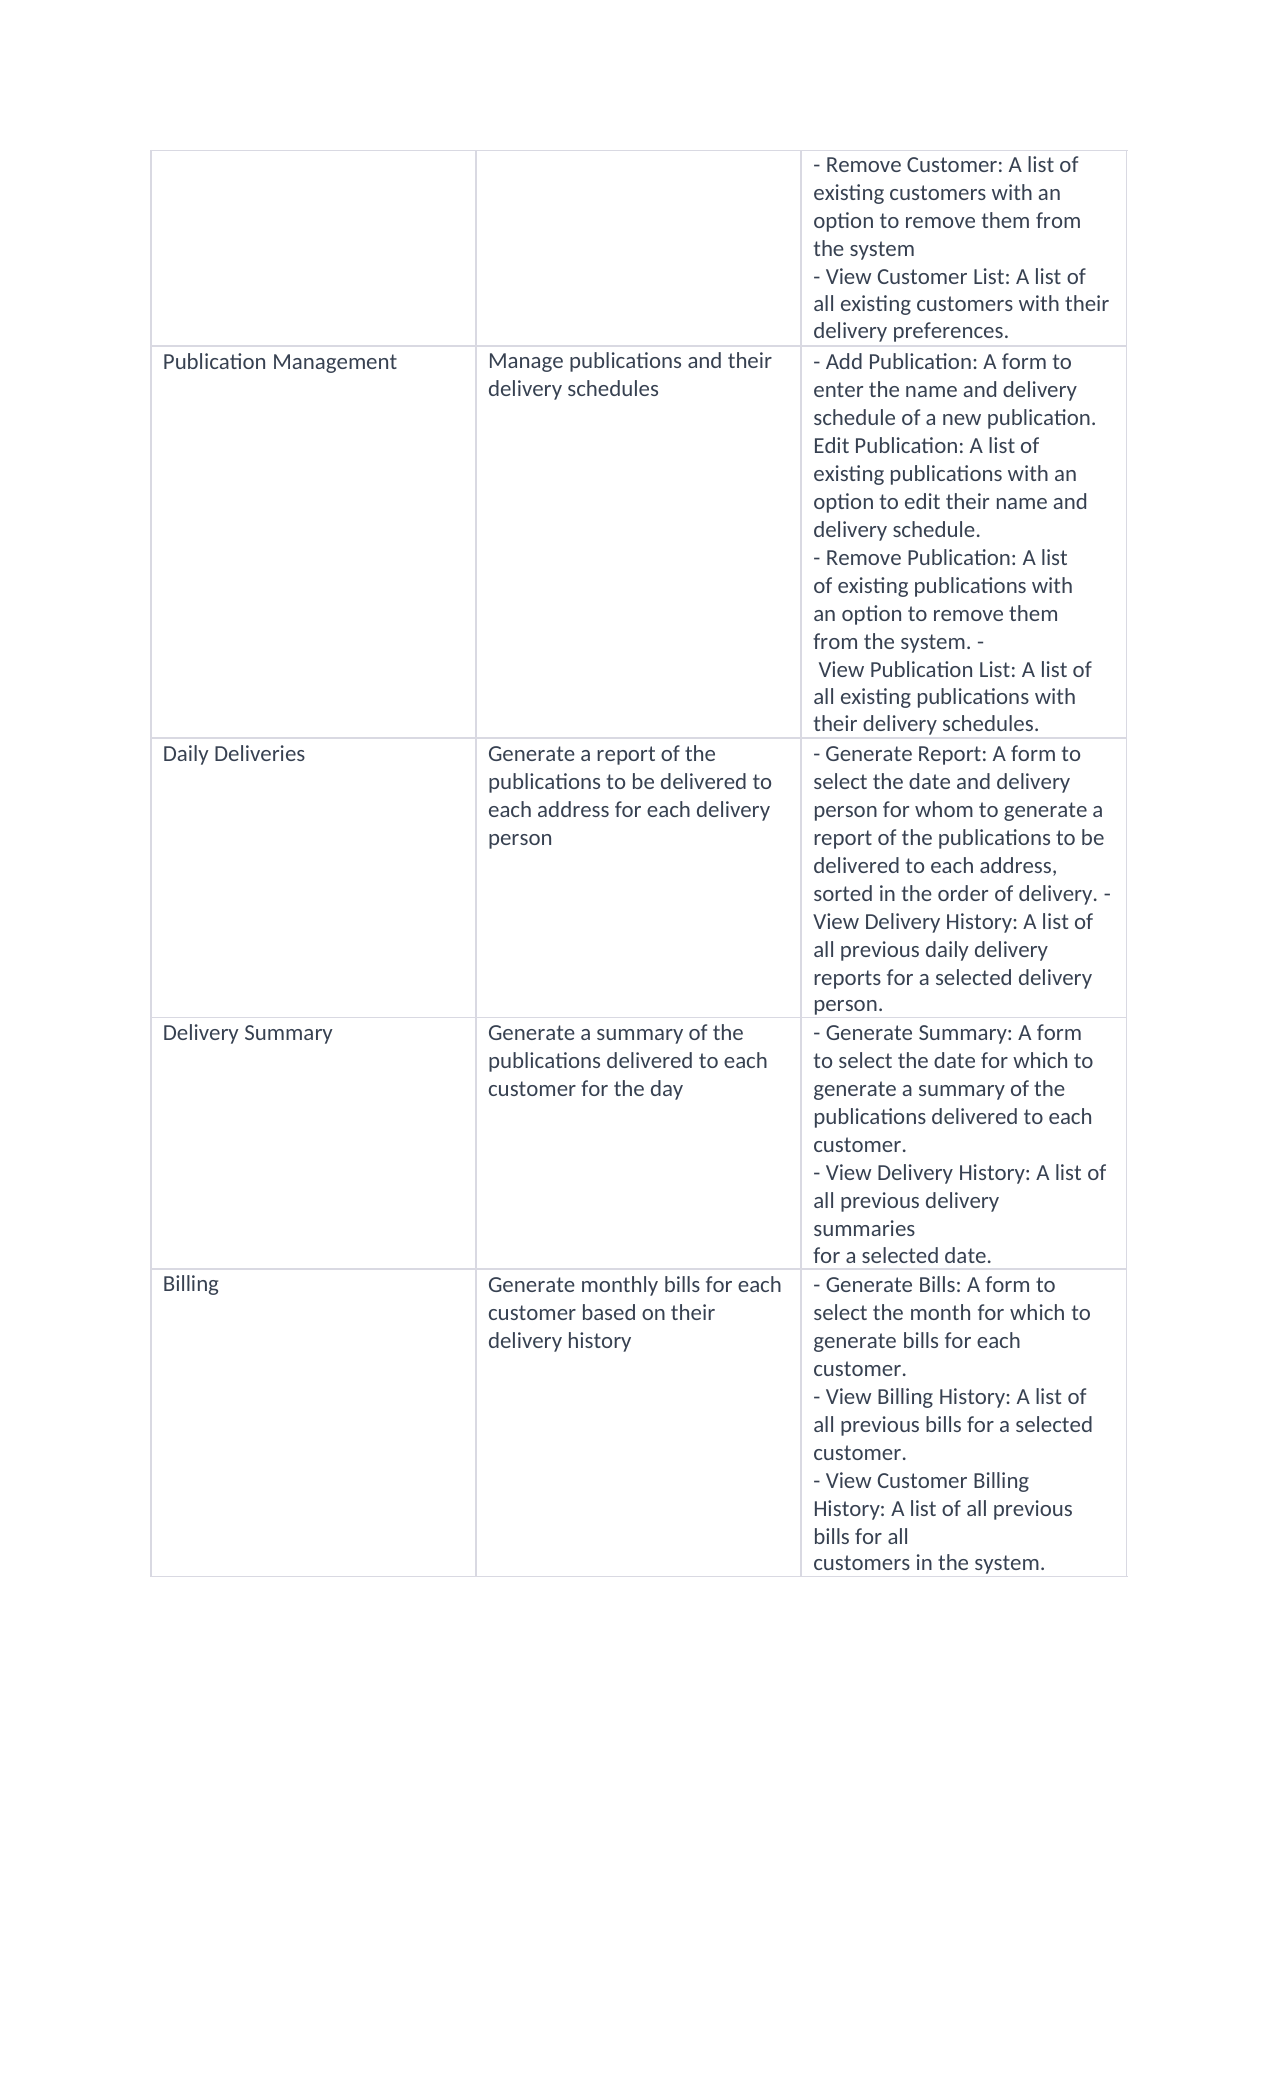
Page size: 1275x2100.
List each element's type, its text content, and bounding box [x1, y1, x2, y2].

table_header [152, 151, 475, 345]
table_cell Delivery Summary [152, 1018, 475, 1268]
table_cell Publication Management [152, 347, 475, 737]
table_header [477, 151, 800, 345]
table_cell Generate a report of the publications to be delivered to each address for each delivery person [477, 739, 800, 1017]
table_cell Generate a summary of the publications delivered to each customer for the day [477, 1018, 800, 1268]
table_cell Generate monthly bills for each customer based on their delivery history [477, 1270, 800, 1576]
table_cell - Generate Report: A form to select the date and delivery person for whom to generate a report of the publications to be delivered to each address, sorted in the order of delivery. - View Delivery History: A list of all previous daily delivery reports for a selected delivery person. [802, 739, 1126, 1017]
table_header Remove Customer: A list of existing customers with an option to remove them from the system View Customer List: A list of all existing customers with their delivery preferences. [802, 151, 1126, 345]
table_cell Add Publication: A form to enter the name and delivery schedule of a new publication. Edit Publication: A list of existing publications with an option to edit their name and delivery schedule. Remove Publication: A list of existing publications with an option to remove them from the system. - View Publication List: A list of all existing publications with their delivery schedules. [802, 347, 1126, 737]
table_cell Billing [152, 1270, 475, 1576]
table_cell Generate Bills: A form to select the month for which to generate bills for each customer. View Billing History: A list of all previous bills for a selected customer. View Customer Billing History: A list of all previous bills for all customers in the system. [802, 1270, 1126, 1576]
table_cell Daily Deliveries [152, 739, 475, 1017]
table_cell Generate Summary: A form to select the date for which to generate a summary of the publications delivered to each customer. View Delivery History: A list of all previous delivery summaries for a selected date. [802, 1018, 1126, 1268]
table_cell Manage publications and their delivery schedules [477, 347, 800, 737]
